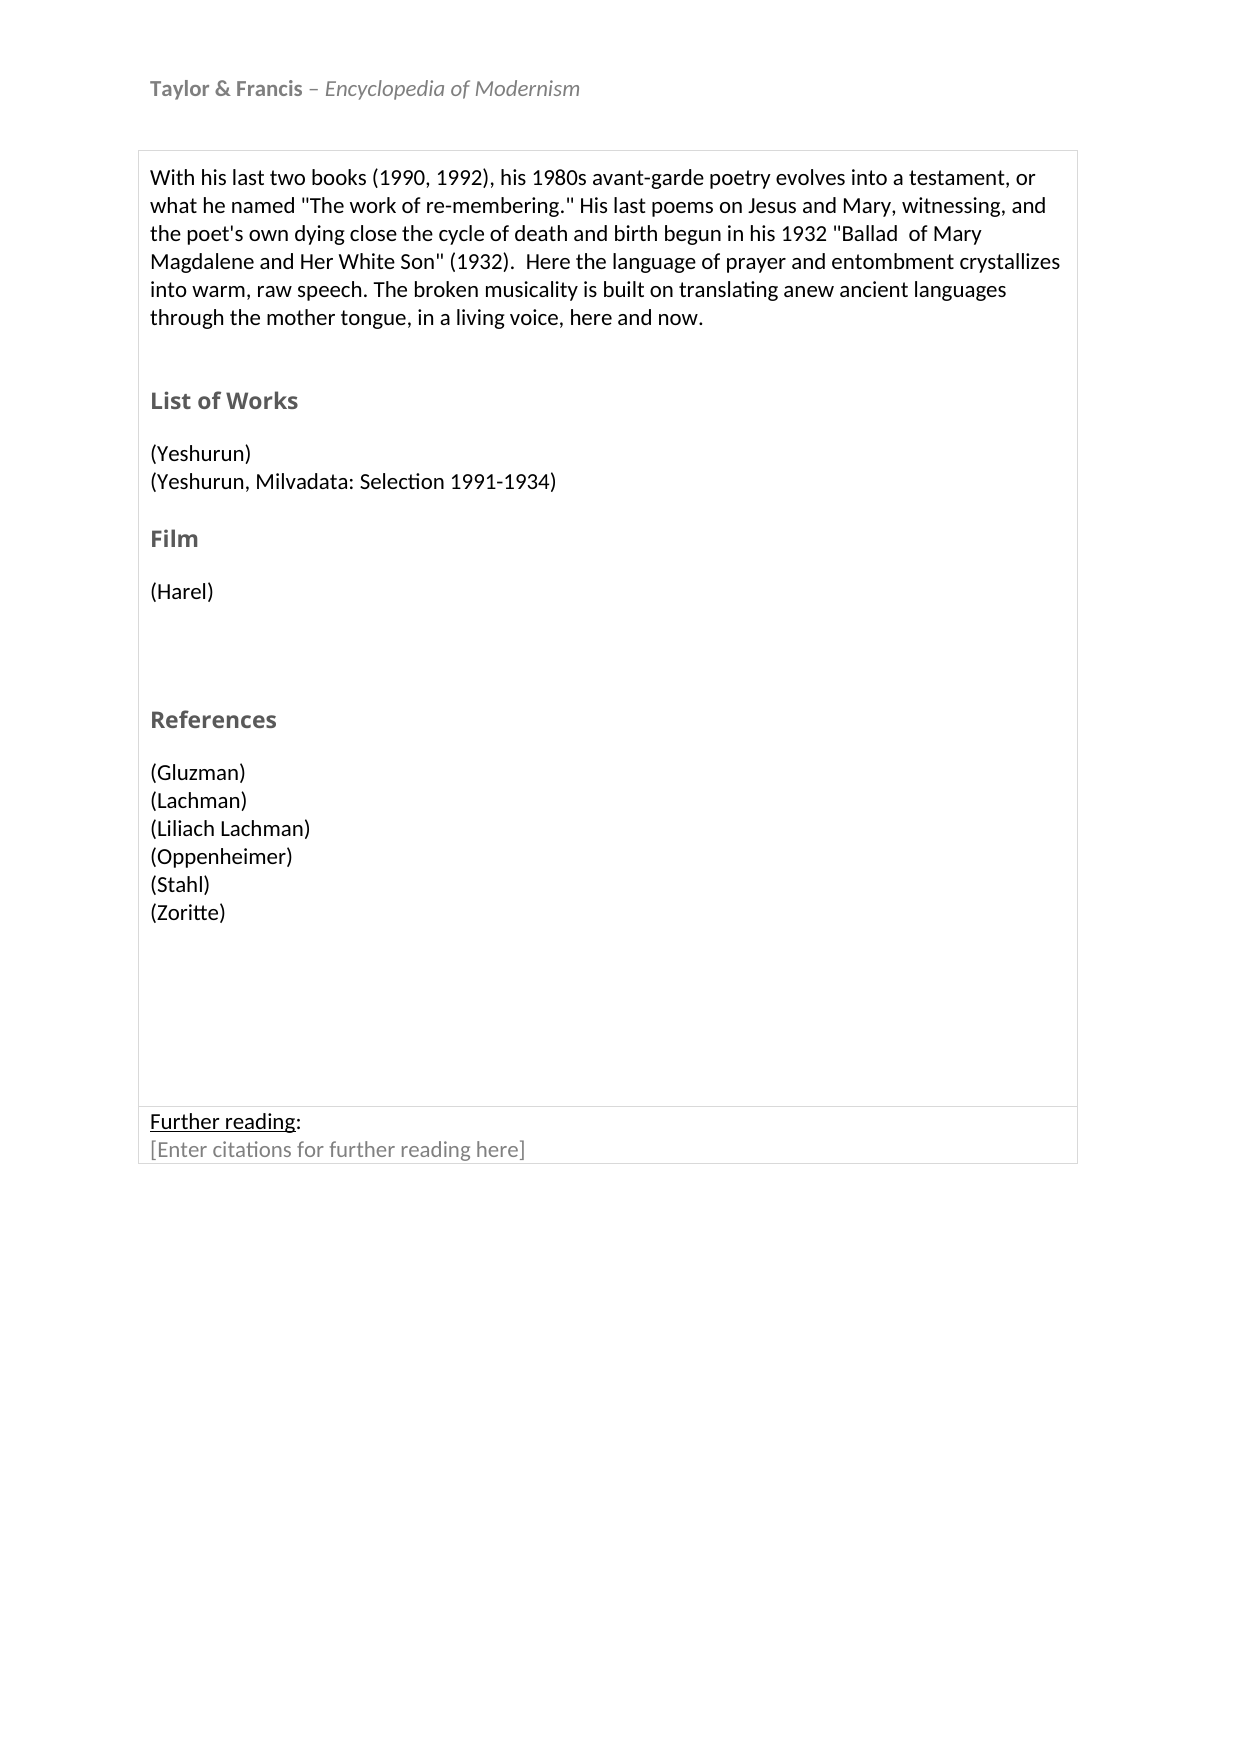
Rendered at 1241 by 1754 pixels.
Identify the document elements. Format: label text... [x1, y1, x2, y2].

table_cell Further reading: [139, 1107, 1077, 1163]
